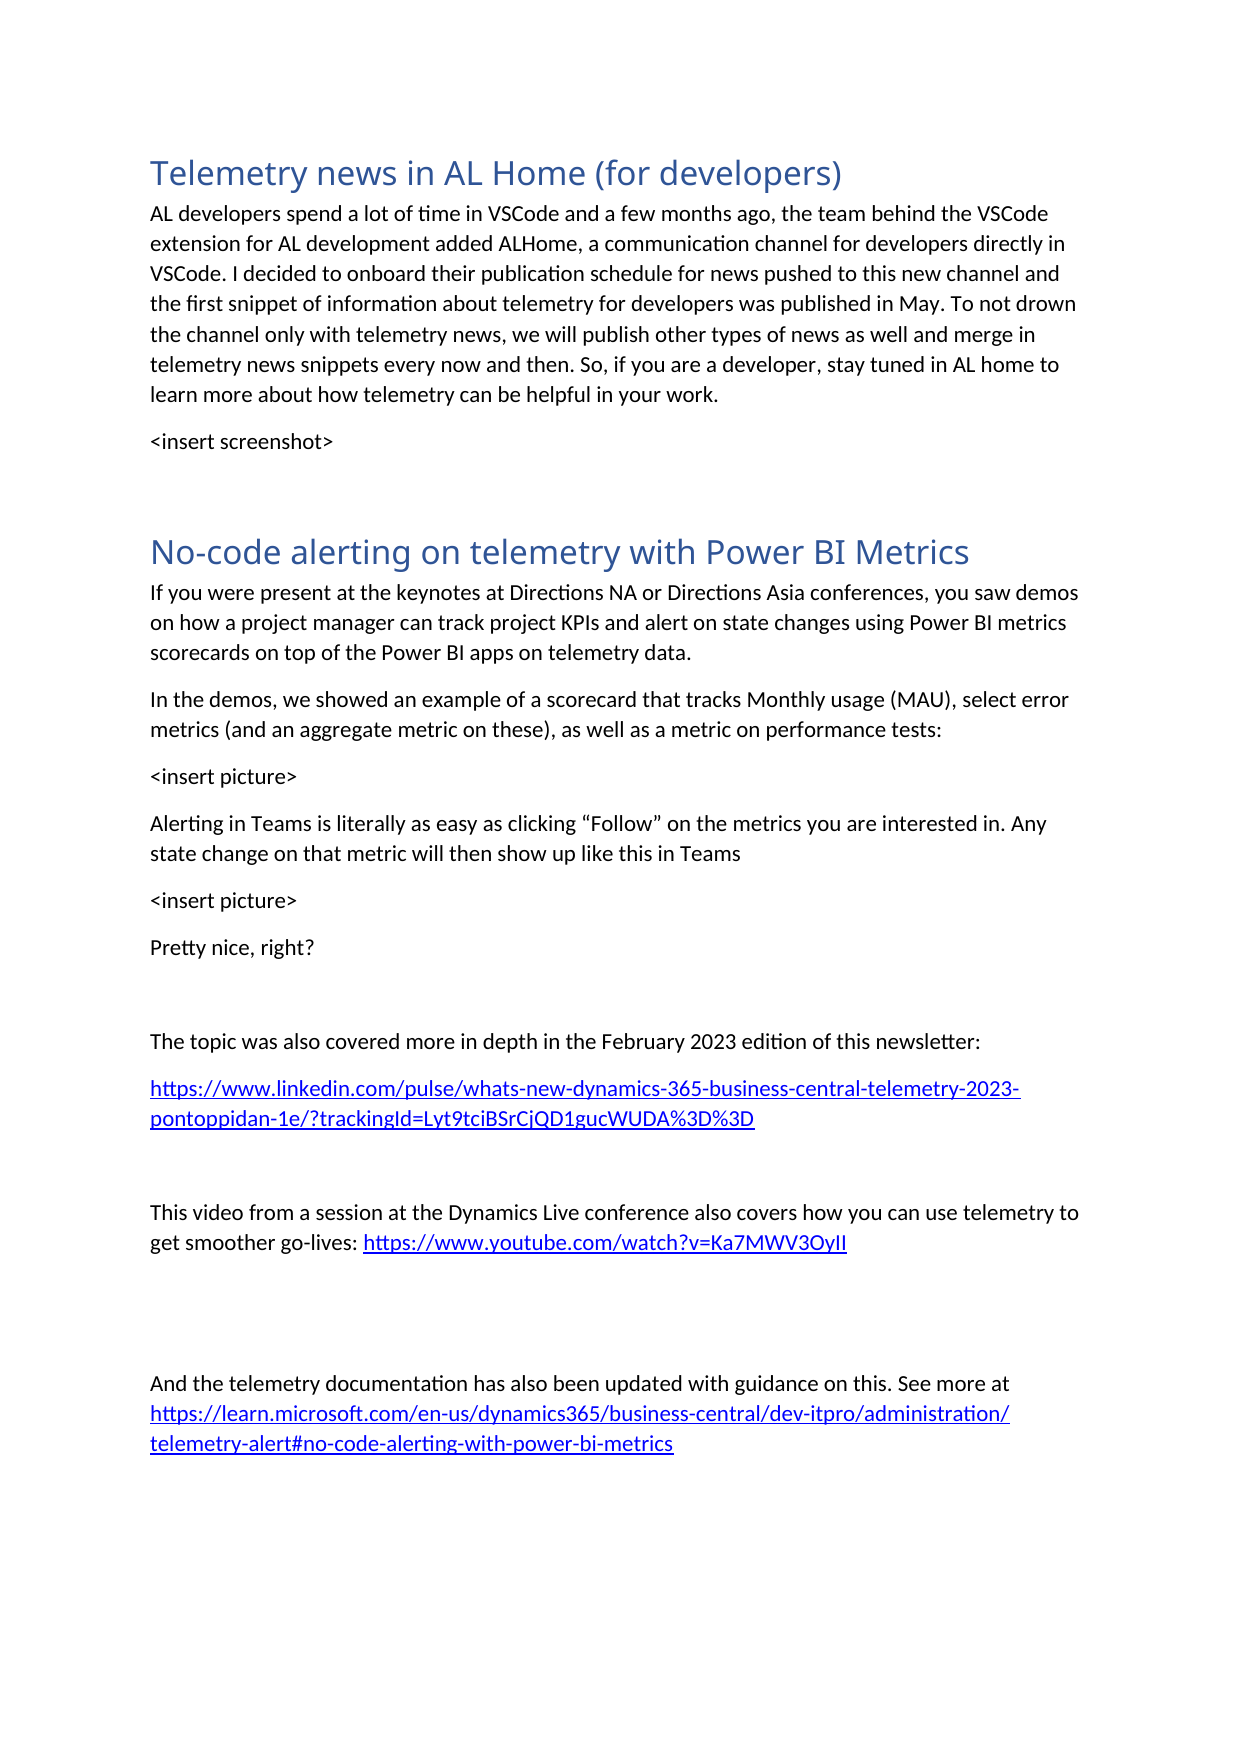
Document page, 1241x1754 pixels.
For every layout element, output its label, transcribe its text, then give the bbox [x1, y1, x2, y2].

text Alerting in Teams is literally as easy as clicking “Follow” on the metrics you are interested in. Any state change on that metric will then show up like this in Teams [150, 809, 1090, 868]
subtitle Telemetry news in AL Home (for developers) [150, 150, 1090, 195]
text Pretty nice, right? [150, 933, 1090, 961]
text In the demos, we showed an example of a scorecard that tracks Monthly usage (MAU), select error metrics (and an aggregate metric on these), as well as a metric on performance tests: [150, 685, 1090, 744]
text <insert screenshot> [150, 427, 1090, 455]
text AL developers spend a lot of time in VSCode and a few months ago, the team behind the VSCode extension for AL development added ALHome, a communication channel for developers directly in VSCode. I decided to onboard their publication schedule for news pushed to this new channel and the first snippet of information about telemetry for developers was published in May. To not drown the channel only with telemetry news, we will publish other types of news as well and merge in telemetry news snippets every now and then. So, if you are a developer, stay tuned in AL home to learn more about how telemetry can be helpful in your work. [150, 199, 1090, 408]
subtitle No-code alerting on telemetry with Power BI Metrics [150, 529, 1090, 574]
text And the telemetry documentation has also been updated with guidance on this. See more at https://learn.microsoft.com/en-us/dynamics365/business-central/dev-itpro/administration/telemetry-alert#no-code-alerting-with-power-bi-metrics [150, 1369, 1090, 1457]
text <insert picture> [150, 762, 1090, 791]
text If you were present at the keynotes at Directions NA or Directions Asia conferences, you saw demos on how a project manager can track project KPIs and alert on state changes using Power BI metrics scorecards on top of the Power BI apps on telemetry data. [150, 578, 1090, 667]
text The topic was also covered more in depth in the February 2023 edition of this newsletter: [150, 1027, 1090, 1055]
text This video from a session at the Dynamics Live conference also covers how you can use telemetry to get smoother go-lives: https://www.youtube.com/watch?v=Ka7MWV3OyII [150, 1198, 1090, 1256]
text <insert picture> [150, 886, 1090, 914]
text https://www.linkedin.com/pulse/whats-new-dynamics-365-business-central-telemetry-2023-pontoppidan-1e/?trackingId=Lyt9tciBSrCjQD1gucWUDA%3D%3D [150, 1074, 1090, 1132]
